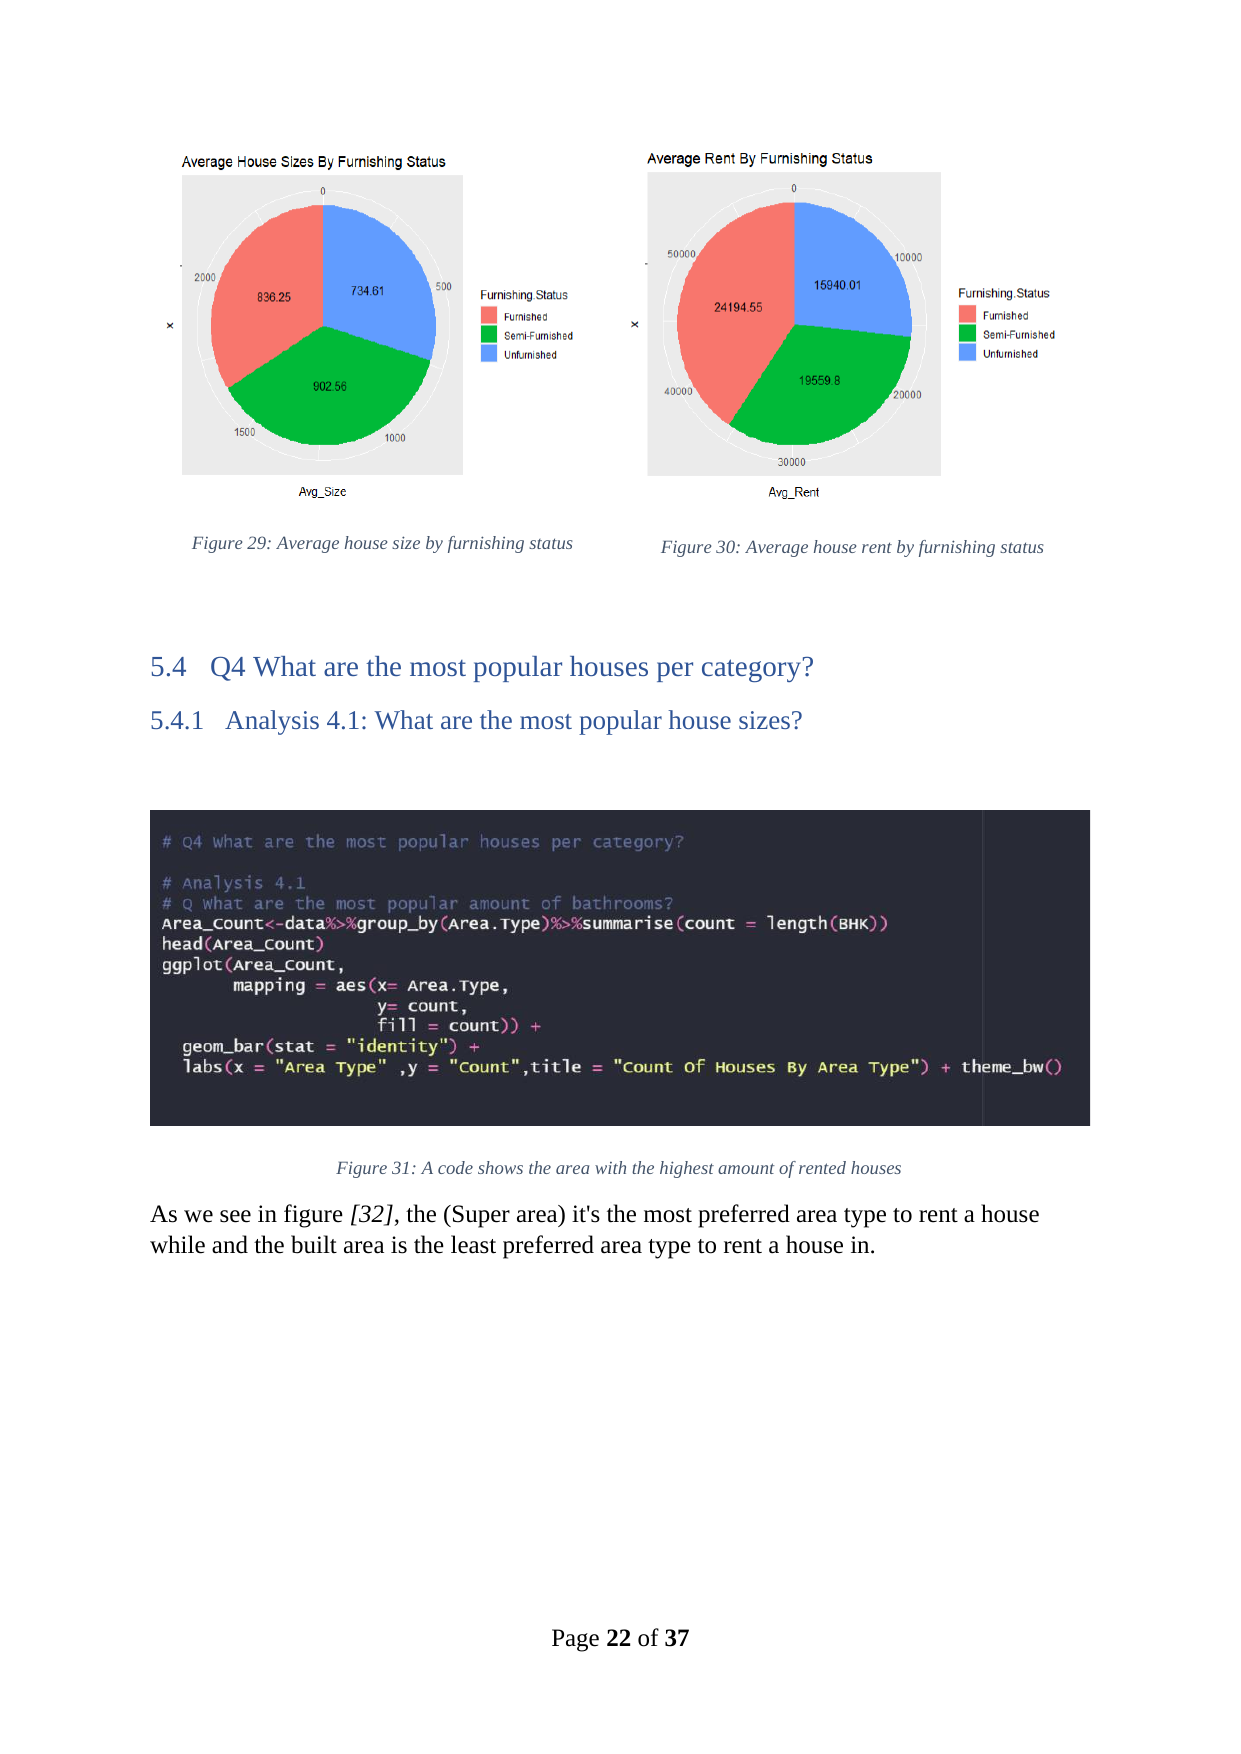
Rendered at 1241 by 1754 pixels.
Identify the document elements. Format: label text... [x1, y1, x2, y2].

picture [161, 150, 577, 501]
text Figure 31: A code shows the area with the highest amount of rented houses [150, 1157, 1090, 1178]
table_header Figure 30: Average house rent by furnishing status [617, 150, 1090, 589]
table_header Figure 29: Average house size by furnishing status [150, 150, 617, 589]
text Analysis 4.1: What are the most popular house sizes? [150, 704, 1090, 735]
text Q4 What are the most popular houses per category? [150, 649, 1090, 683]
picture [627, 150, 1060, 506]
text As we see in figure [32], the (Super area) it's the most preferred area type to rent a house while and the built area is the least preferred area type to rent a house in. [150, 1199, 1090, 1259]
picture [150, 810, 1091, 1126]
